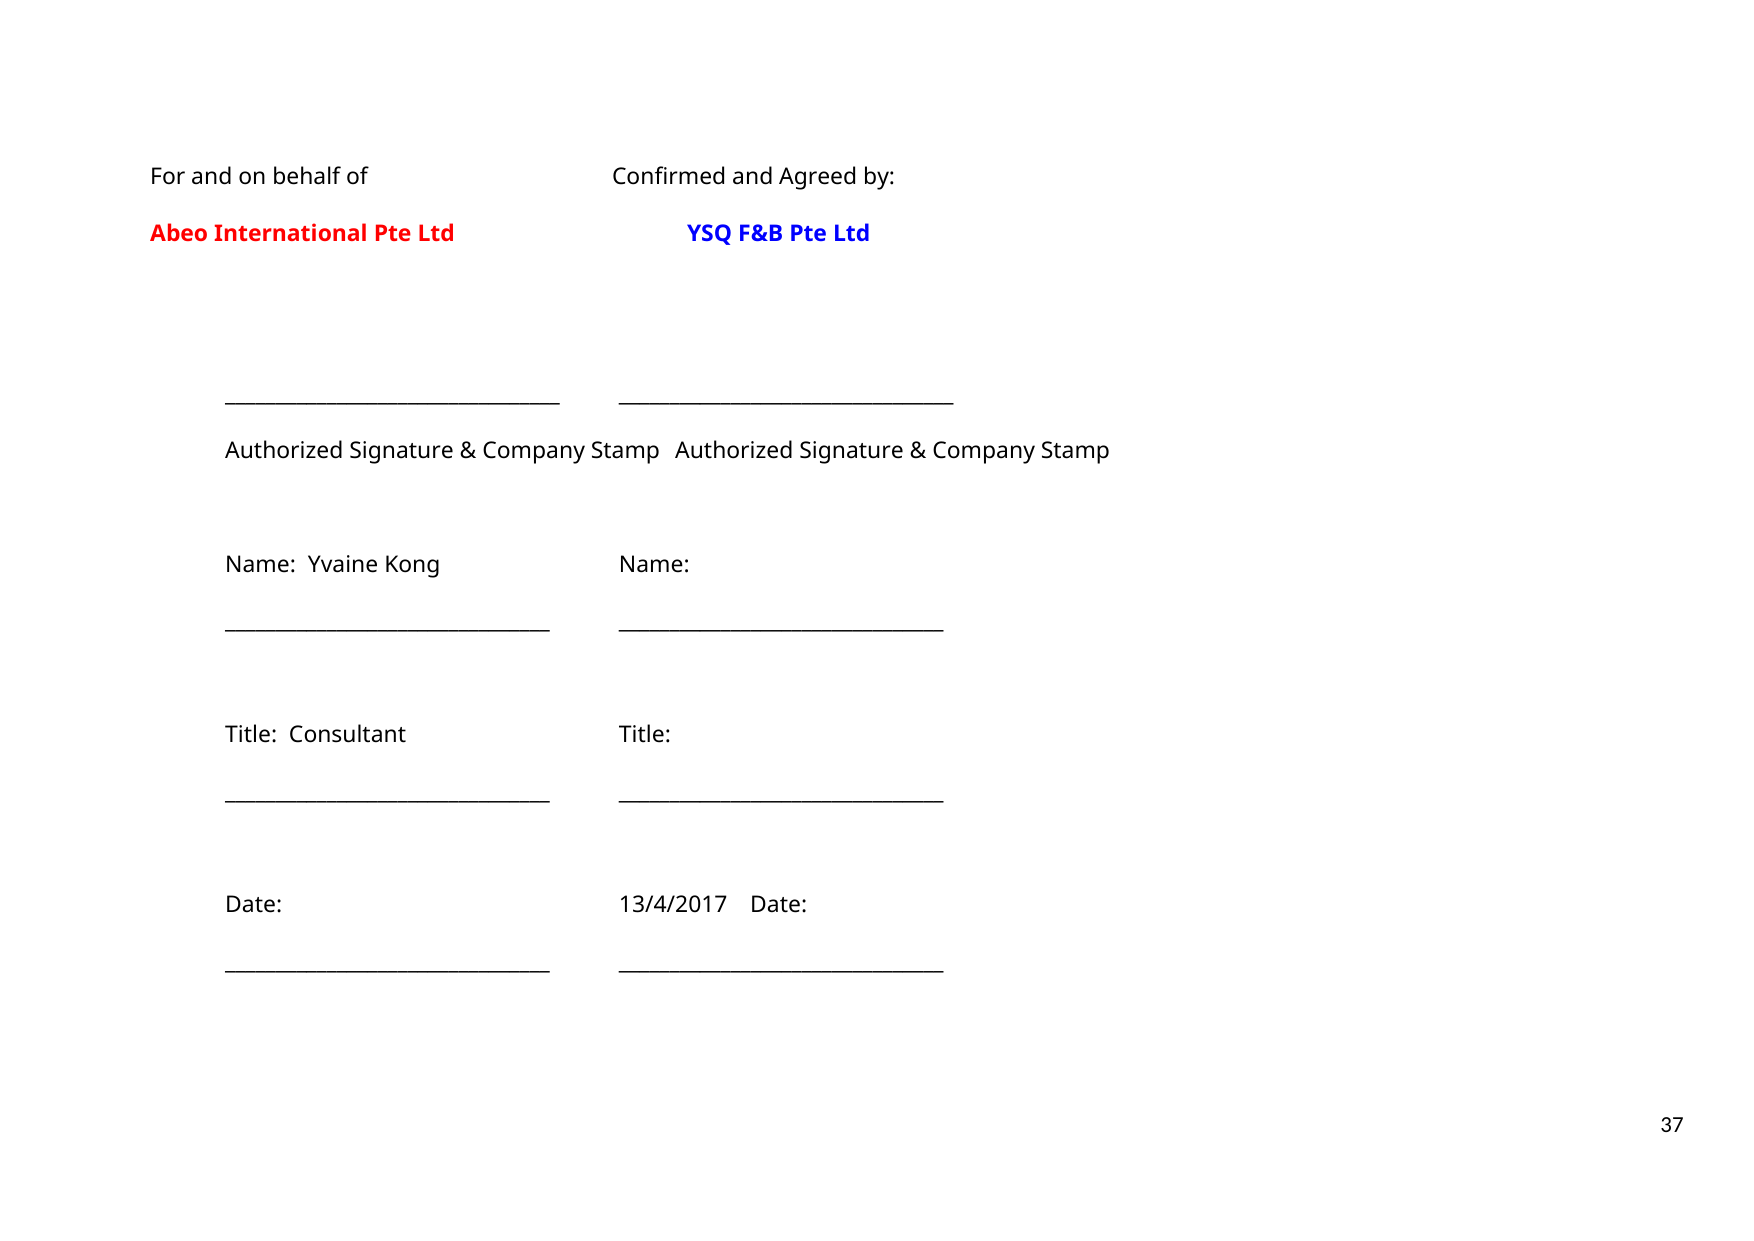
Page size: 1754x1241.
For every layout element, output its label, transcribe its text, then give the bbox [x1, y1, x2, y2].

text Date: 13/4/2017 Date: [225, 888, 1737, 919]
text Abeo International Pte Ltd YSQ F&B Pte Ltd [150, 217, 1683, 248]
text For and on behalf of Confirmed and Agreed by: [150, 160, 1683, 191]
text Name: Yvaine Kong Name: [225, 548, 1737, 579]
text _________________________________ _________________________________ [225, 377, 1737, 408]
text ________________________________ ________________________________ [225, 775, 1737, 806]
text ________________________________ ________________________________ [225, 945, 1737, 976]
text Authorized Signature & Company Stamp Authorized Signature & Company Stamp [225, 434, 1737, 465]
text Title: Consultant Title: [225, 718, 1737, 749]
text ________________________________ ________________________________ [225, 604, 1737, 636]
